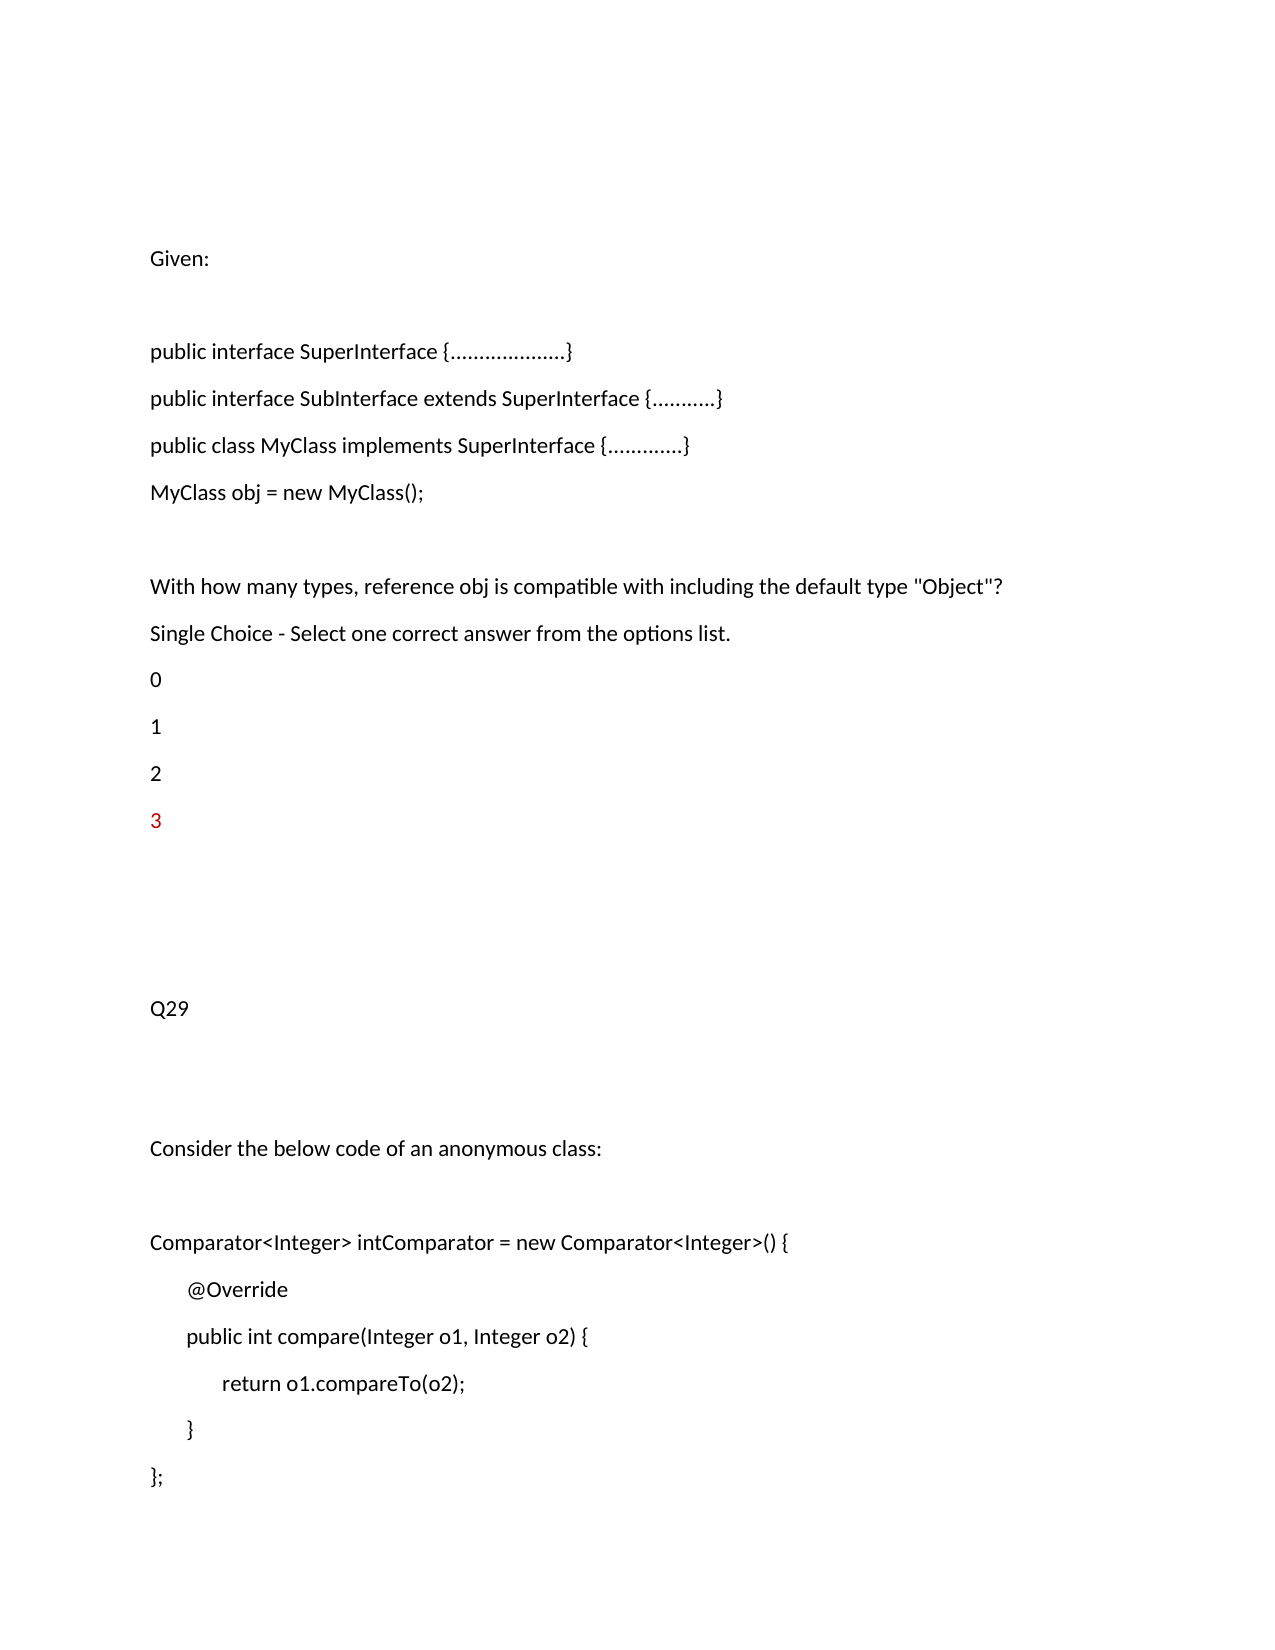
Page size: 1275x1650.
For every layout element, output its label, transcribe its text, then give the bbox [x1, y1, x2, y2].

text public interface SubInterface extends SuperInterface {...........} [150, 384, 1125, 412]
text public class MyClass implements SuperInterface {.............} [150, 431, 1125, 459]
text 1 [150, 712, 1125, 741]
text } [150, 1416, 1125, 1444]
text 0 [150, 666, 1125, 694]
text public int compare(Integer o1, Integer o2) { [150, 1322, 1125, 1350]
text MyClass obj = new MyClass(); [150, 478, 1125, 506]
text Comparator<Integer> intComparator = new Comparator<Integer>() { [150, 1228, 1125, 1256]
text 2 [150, 759, 1125, 787]
text @Override [150, 1275, 1125, 1303]
text Q29 [150, 994, 1125, 1022]
text Single Choice - Select one correct answer from the options list. [150, 619, 1125, 647]
text return o1.compareTo(o2); [150, 1369, 1125, 1397]
text 3 [150, 806, 1125, 834]
text }; [150, 1462, 1125, 1491]
text Given: [150, 244, 1125, 272]
text Consider the below code of an anonymous class: [150, 1134, 1125, 1162]
text With how many types, reference obj is compatible with including the default type "Object"? [150, 572, 1125, 600]
text public interface SuperInterface {....................} [150, 337, 1125, 366]
